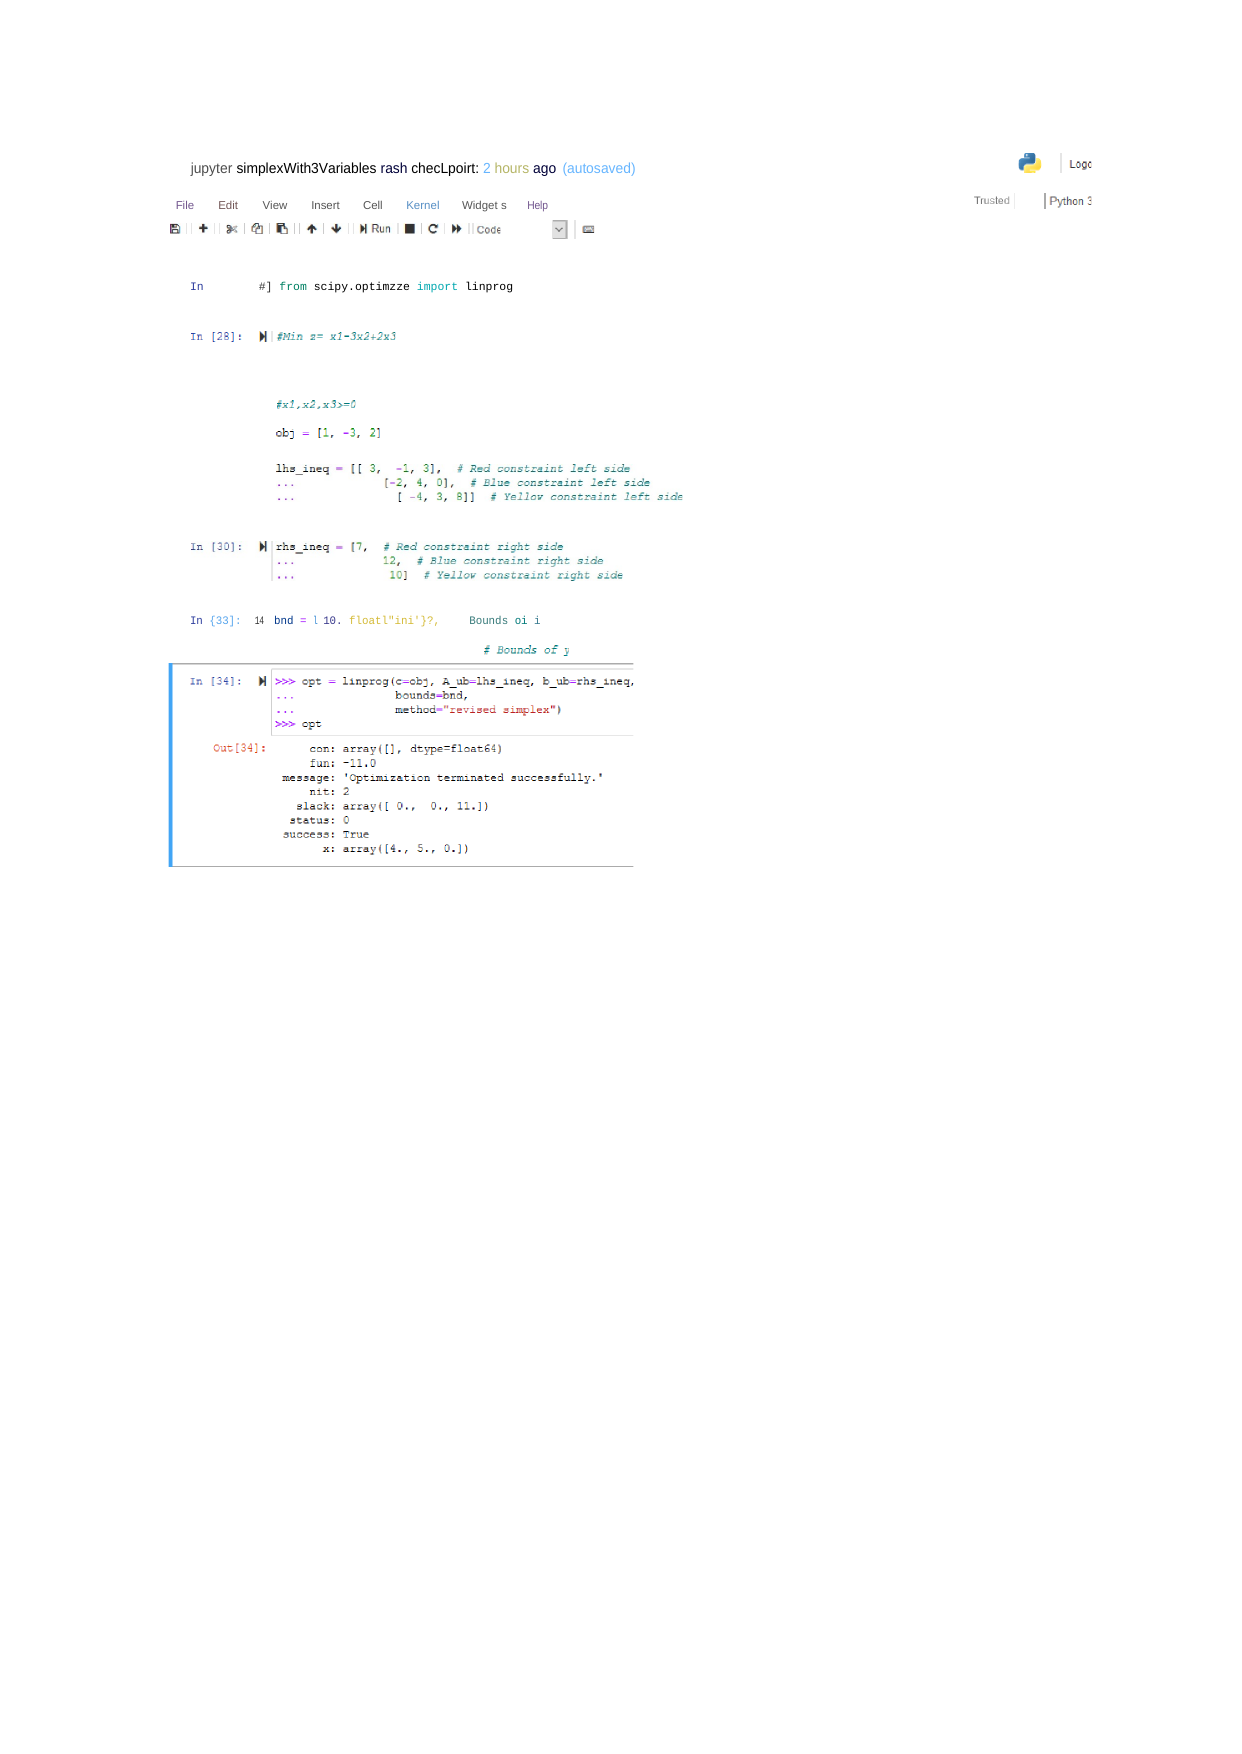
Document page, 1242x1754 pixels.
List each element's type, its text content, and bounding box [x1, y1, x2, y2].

text In #] from scipy.optimzze import linprog [190, 280, 1242, 293]
picture [552, 220, 595, 239]
picture [276, 428, 380, 439]
picture [191, 331, 396, 342]
text File Edit View Insert Cell Kernel Widget s Help [176, 193, 1242, 211]
picture [484, 645, 569, 656]
picture [168, 663, 634, 867]
text In {33]: 14 bnd = l 10. floatl"ini'}?, Bounds oi i [190, 614, 1242, 627]
text jupyter simplexWith3Variables rash checLpoirt: 2 hours ago (autosaved) [191, 153, 1242, 176]
picture [974, 193, 1092, 209]
picture [191, 541, 623, 581]
picture [276, 464, 683, 502]
picture [170, 223, 501, 234]
picture [1018, 153, 1092, 173]
picture [277, 400, 356, 409]
